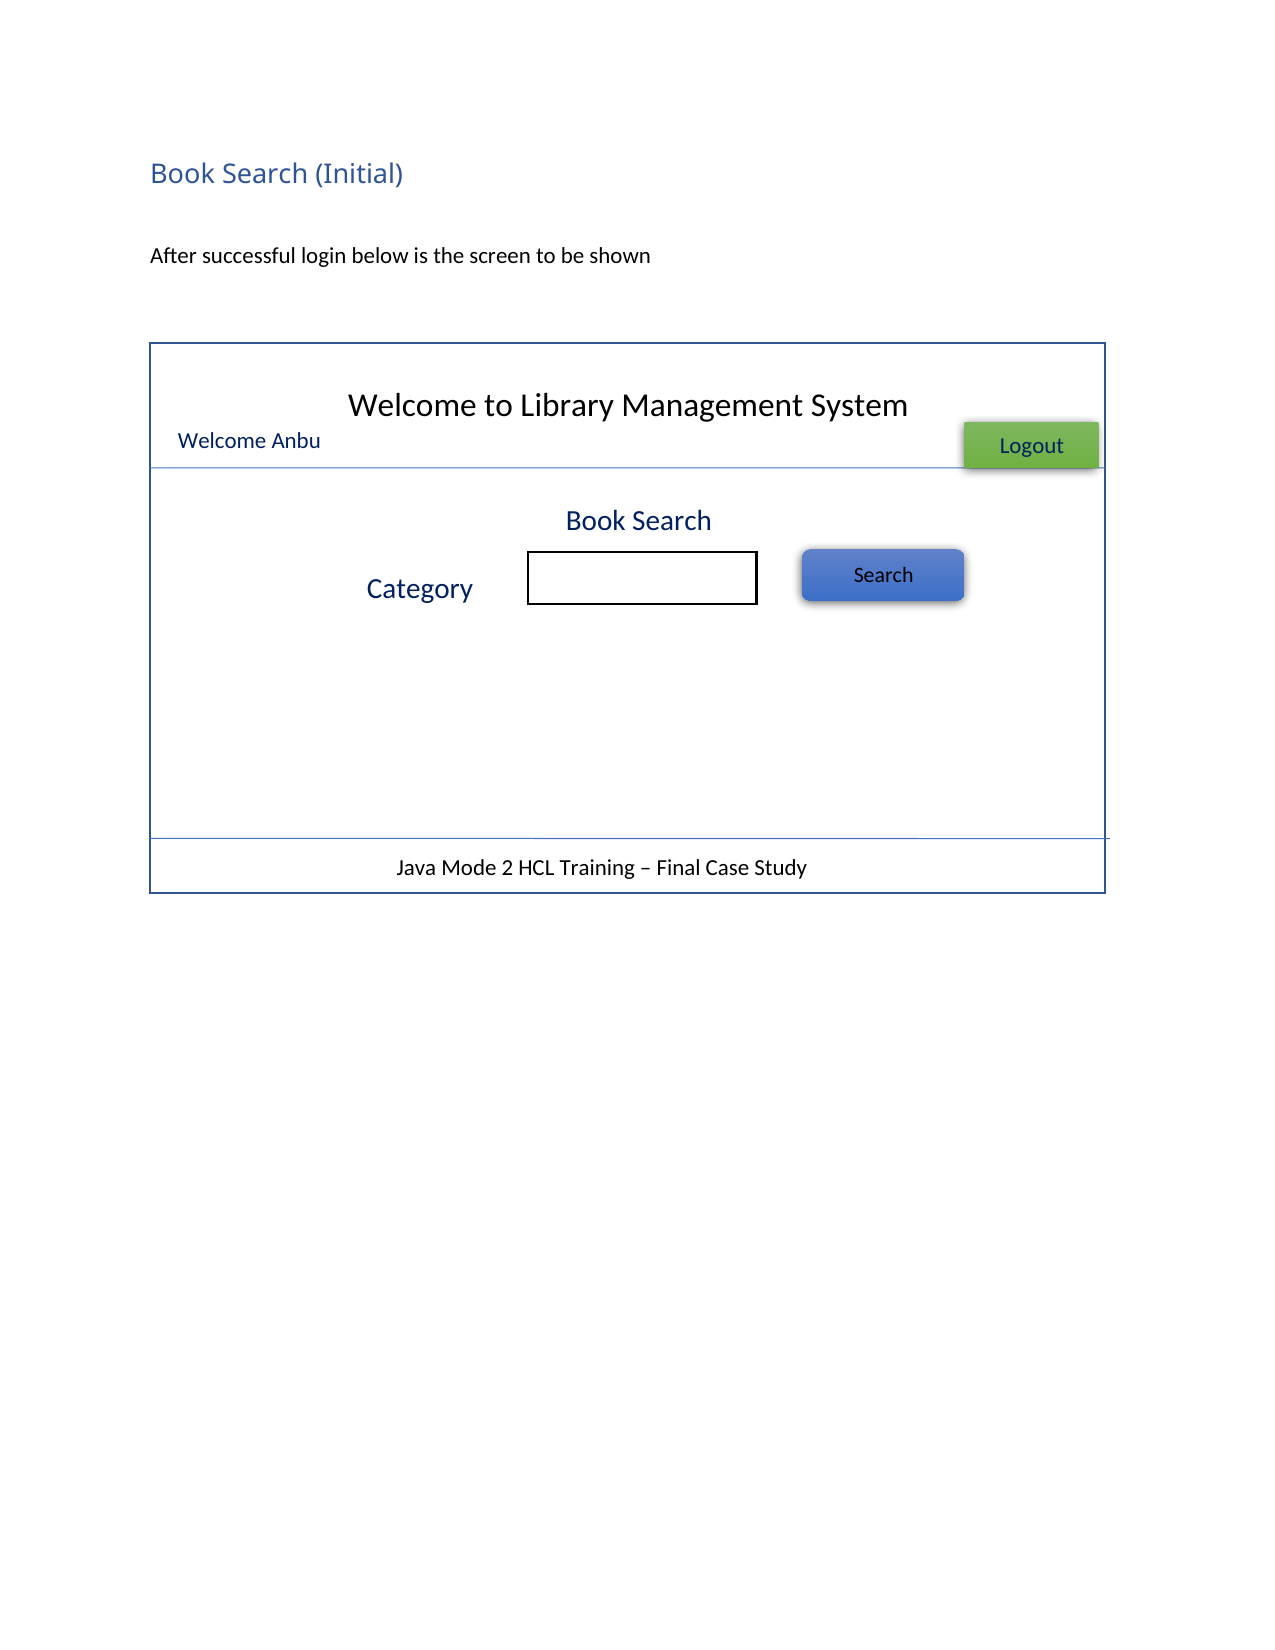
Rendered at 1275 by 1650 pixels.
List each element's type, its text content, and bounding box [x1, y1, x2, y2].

text After successful login below is the screen to be shown [150, 241, 1125, 269]
subtitle Book Search (Initial) [150, 154, 1125, 191]
